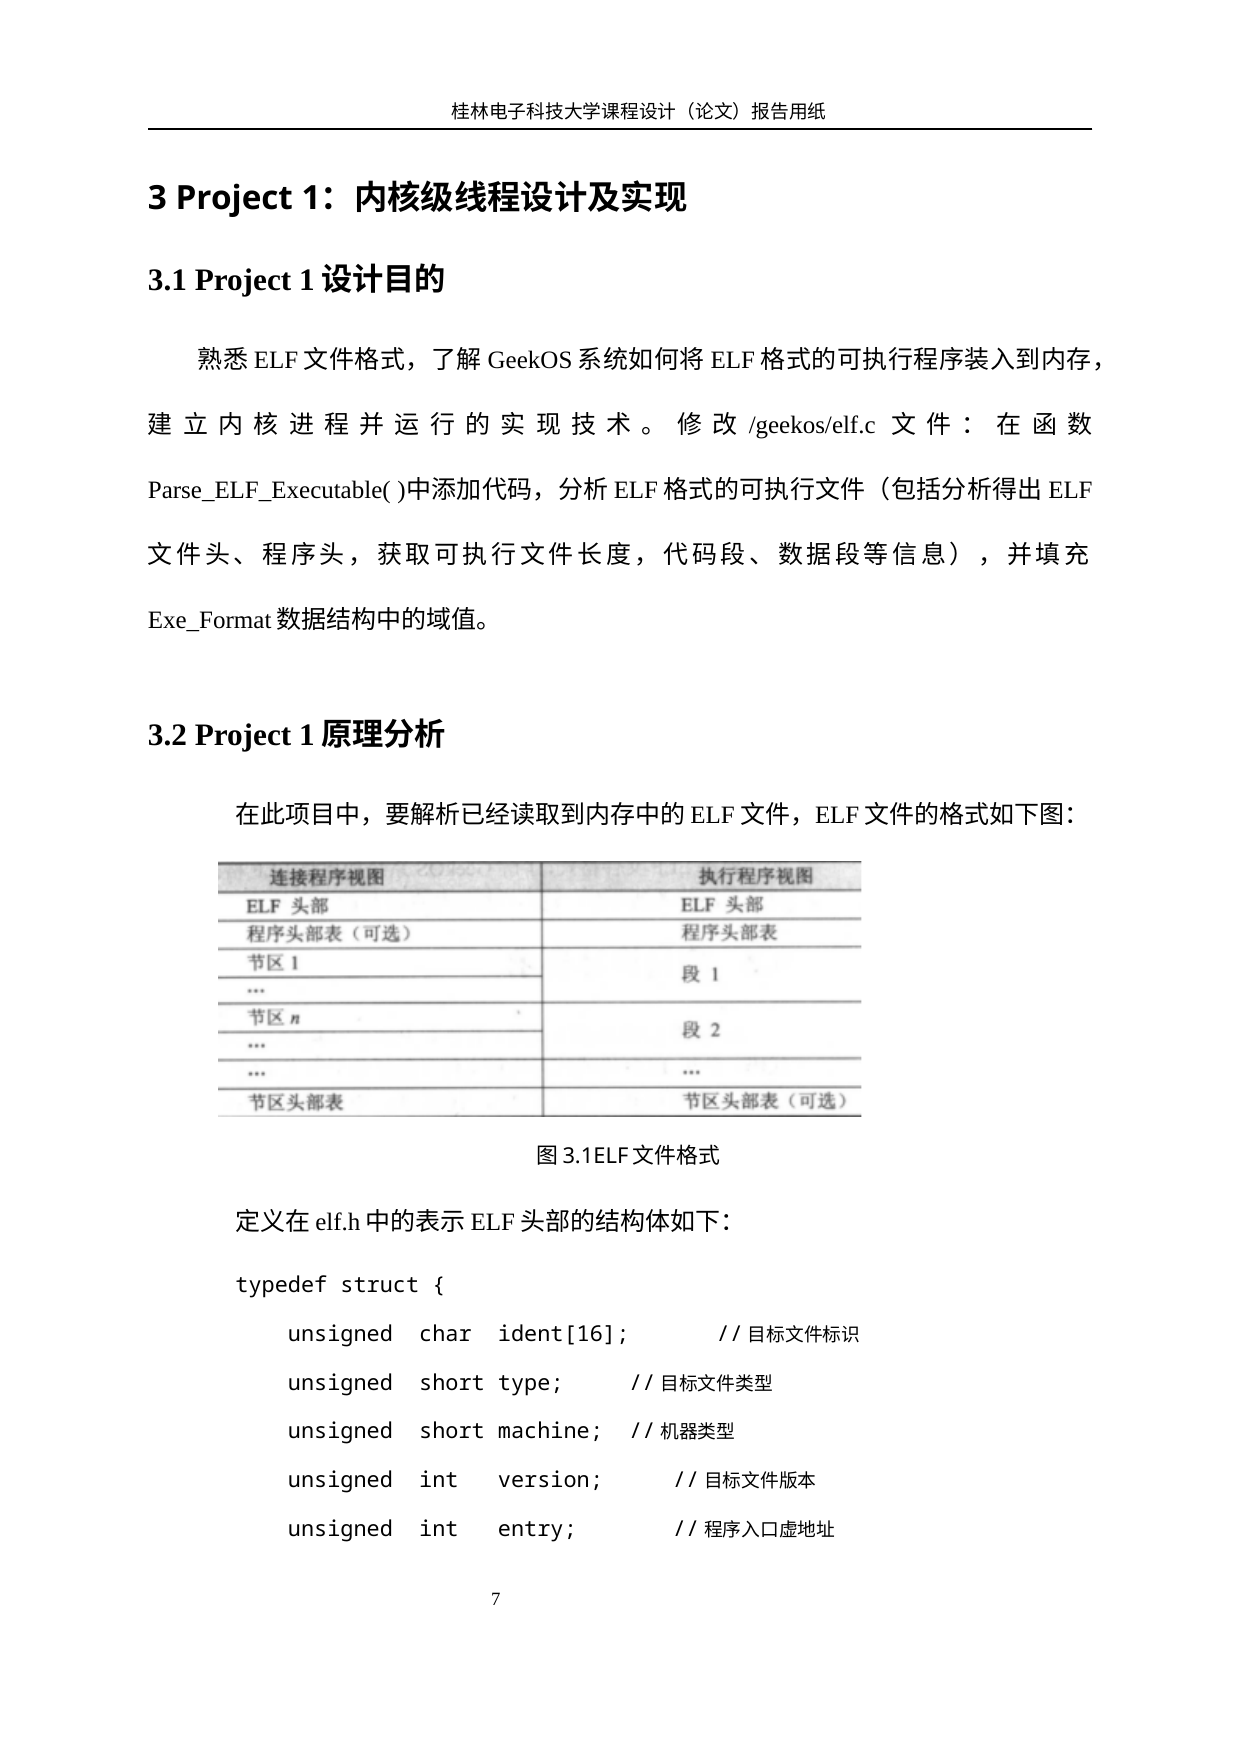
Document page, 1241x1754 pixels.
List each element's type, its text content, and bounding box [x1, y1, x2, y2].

picture [218, 861, 862, 1117]
text unsigned int entry; // 程序入口虚地址 [191, 1512, 1092, 1544]
text unsigned int version; // 目标文件版本 [191, 1463, 1092, 1495]
text 在此项目中，要解析已经读取到内存中的ELF文件，ELF文件的格式如下图： [191, 780, 1092, 845]
text 定义在elf.h中的表示ELF头部的结构体如下： [191, 1187, 1092, 1252]
text 3.2 Project 1原理分析 [148, 699, 1092, 764]
text 熟悉ELF文件格式，了解GeekOS系统如何将ELF格式的可执行程序装入到内存，建立内核进程并运行的实现技术。修改/geekos/elf.c文件：在函数Parse_ELF_Executable( )中添加代码，分析ELF格式的可执行文件（包括分析得出ELF文件头、程序头，获取可执行文件长度，代码段、数据段等信息），并填充Exe_Format数据结构中的域值。 [148, 325, 1092, 650]
subtitle 3 Project 1：内核级线程设计及实现 [148, 163, 1092, 228]
text unsigned char ident[16]; // 目标文件标识 [191, 1317, 1092, 1349]
text unsigned short machine; // 机器类型 [191, 1414, 1092, 1447]
text typedef struct { [191, 1268, 1092, 1300]
text 3.1 Project 1设计目的 [148, 244, 1092, 309]
text 图3.1ELF文件格式 [410, 1138, 1092, 1170]
text unsigned short type; // 目标文件类型 [191, 1365, 1092, 1398]
